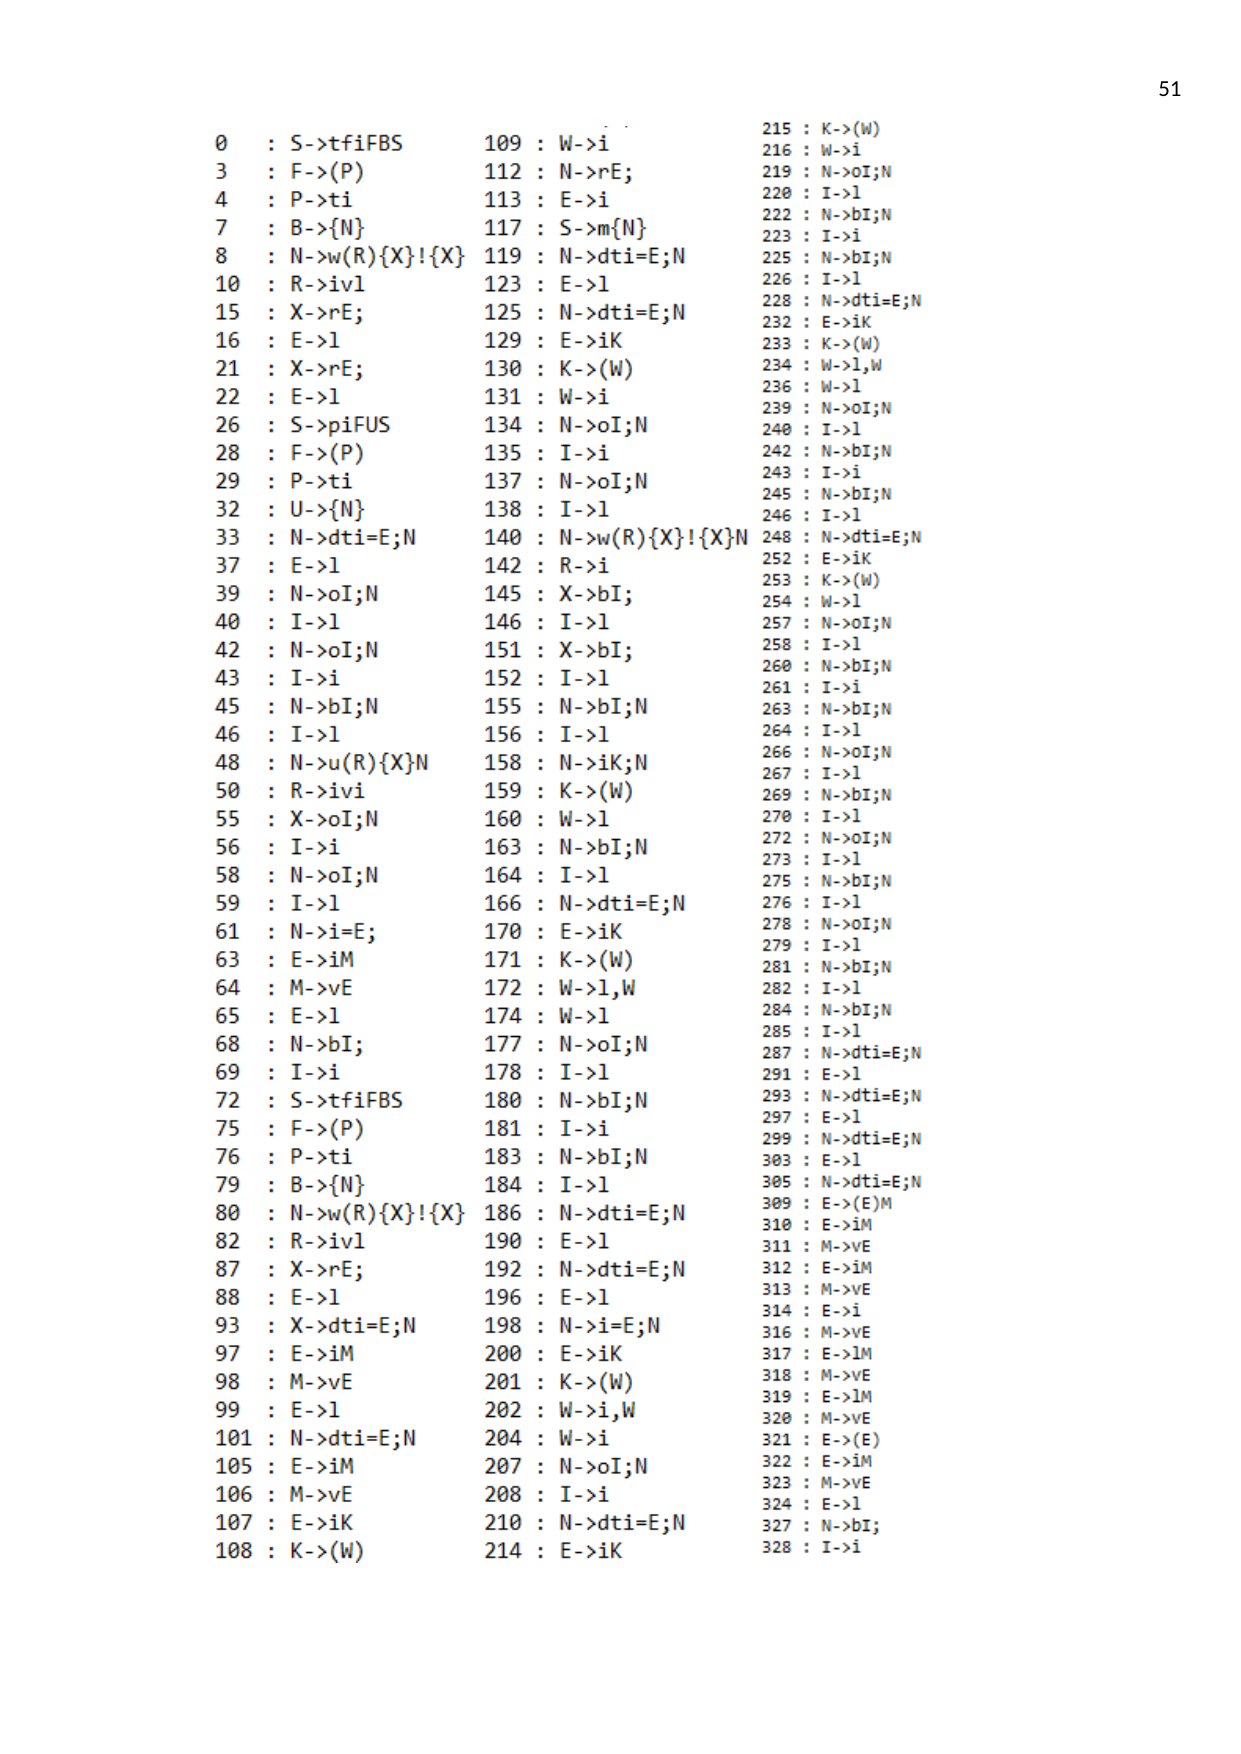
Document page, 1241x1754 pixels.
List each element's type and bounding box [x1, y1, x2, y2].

picture [478, 126, 753, 1563]
picture [209, 130, 474, 1563]
picture [757, 118, 948, 1563]
